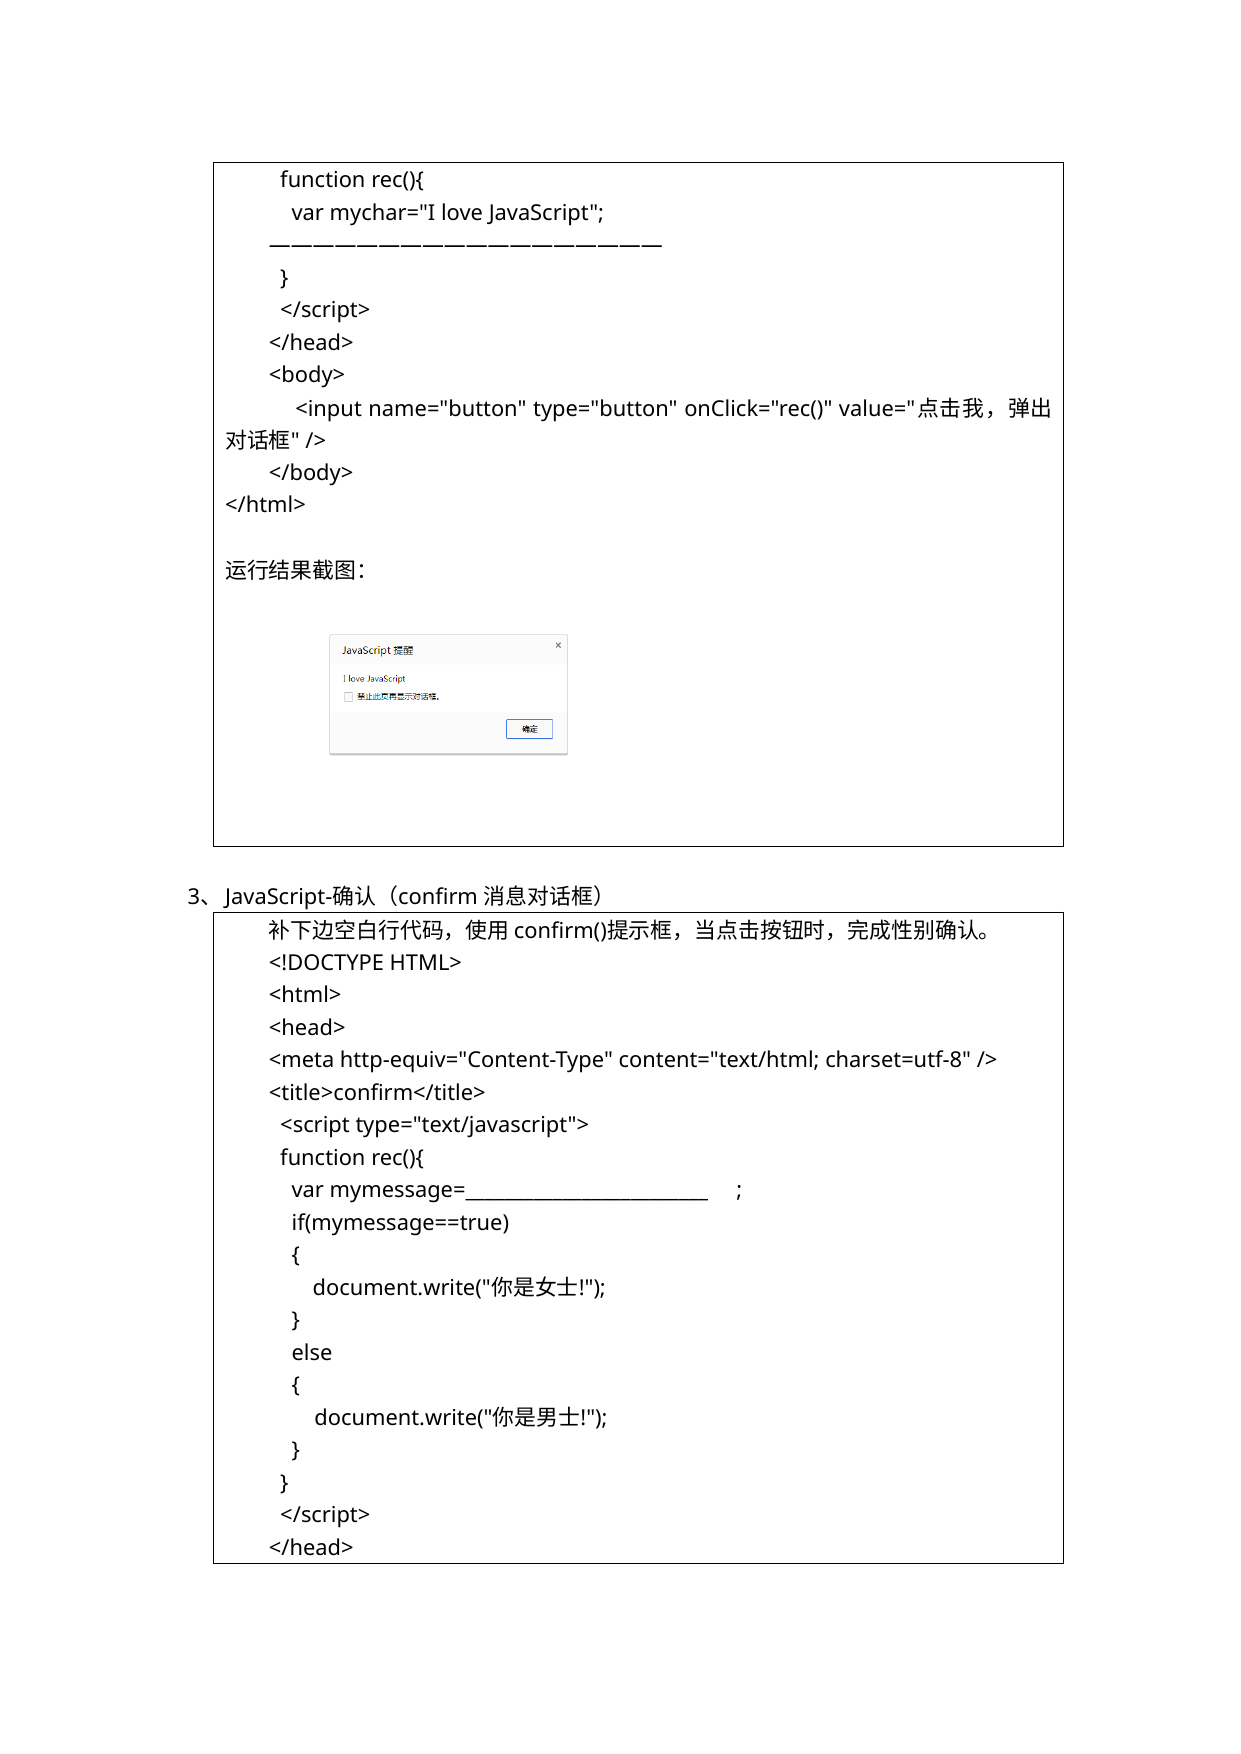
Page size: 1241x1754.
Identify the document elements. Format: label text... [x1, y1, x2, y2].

picture [225, 585, 746, 832]
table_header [214, 913, 1063, 1563]
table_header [214, 163, 1063, 846]
list JavaScript-确认（confirm 消息对话框） [187, 879, 1053, 912]
